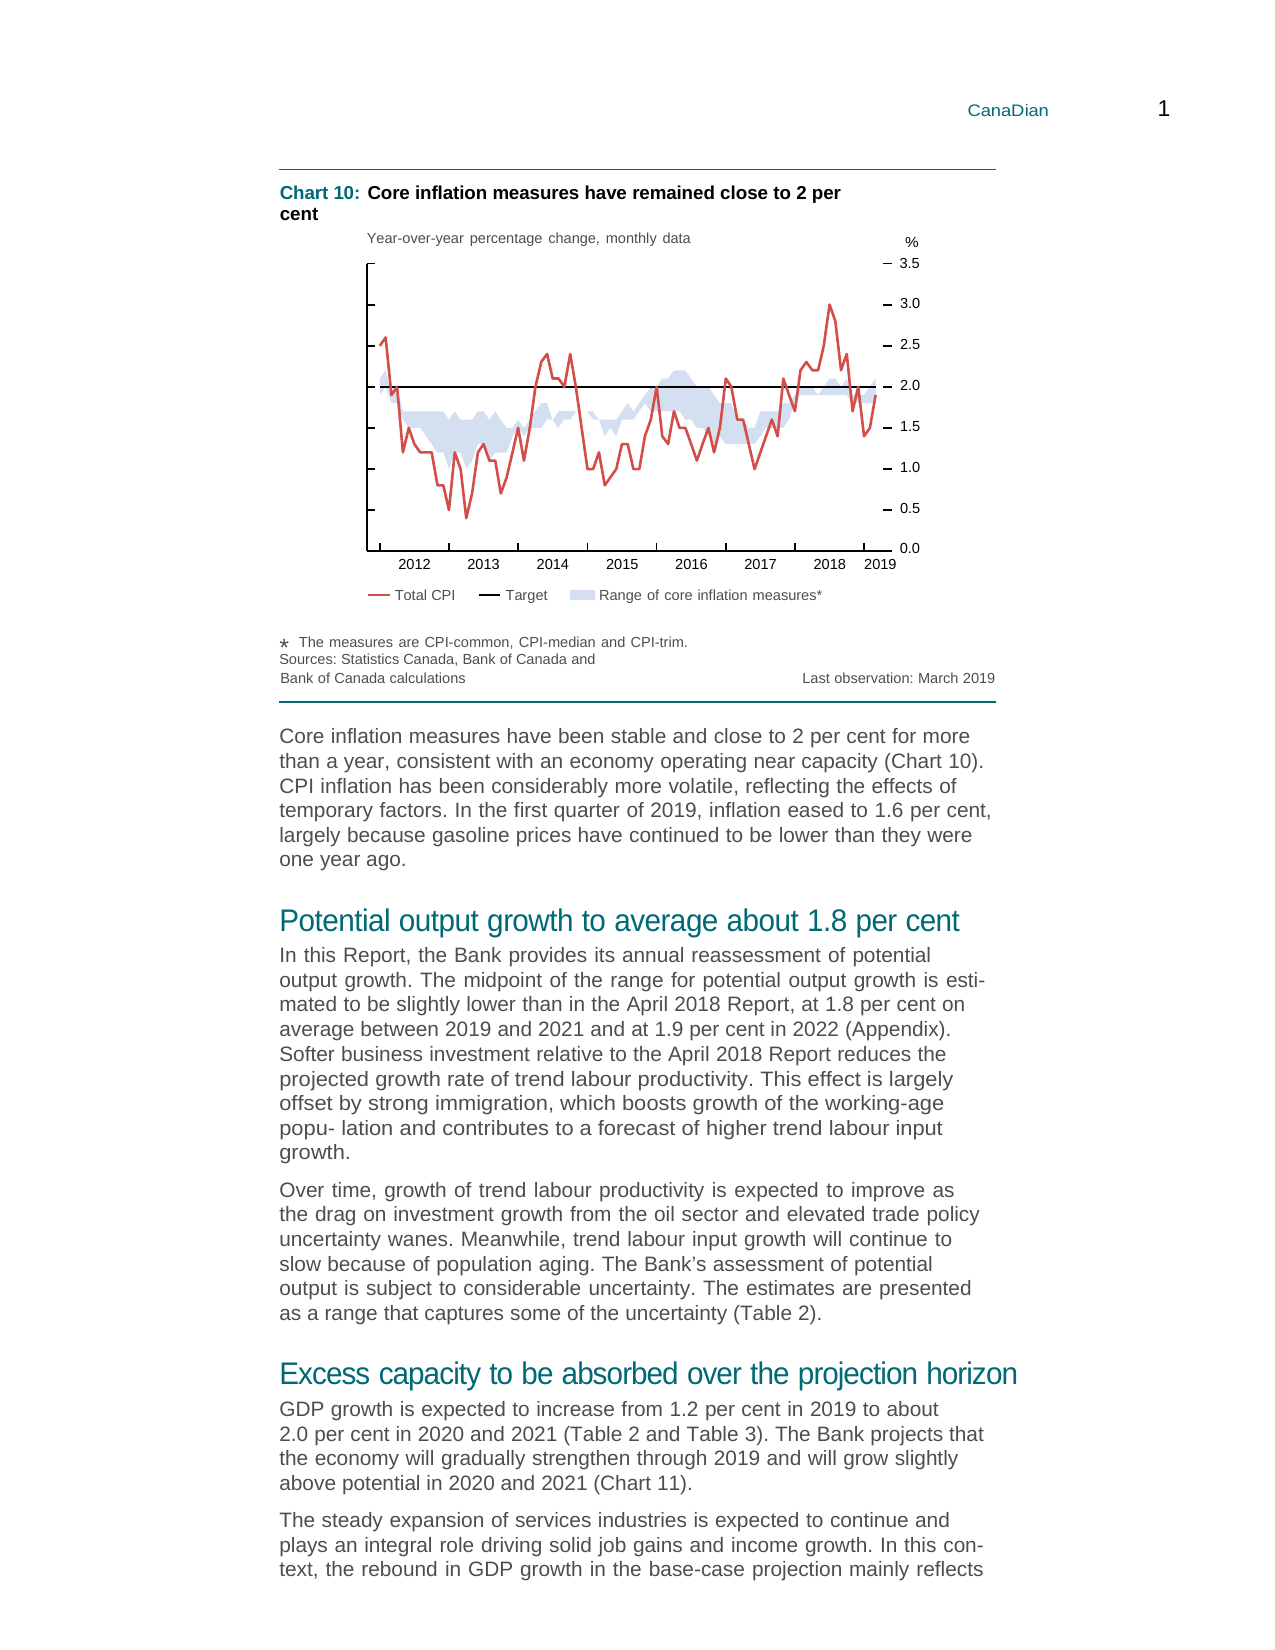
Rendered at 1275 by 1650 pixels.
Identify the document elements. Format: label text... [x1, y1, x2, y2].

text * The measures are CPI-common, CPI-median and CPI-trim. Sources: Statistics Canada, Bank of Canada and [279, 623, 743, 668]
text Core inflation measures have been stable and close to 2 per cent for more than a year, consistent with an economy operating near capacity (Chart 10). CPI inflation has been considerably more volatile, reflecting the effects of temporary factors. In the first quarter of 2019, inflation eased to 1.6 per cent, largely because gasoline prices have continued to be lower than they were one year ago. [279, 724, 995, 871]
text 1.0 [69, 459, 920, 475]
text 2.5 [69, 336, 920, 353]
text Chart 10: Core inflation measures have remained close to 2 per cent [279, 182, 875, 225]
text Softer business investment relative to the April 2018 Report reduces the projected growth rate of trend labour productivity. This effect is largely offset by strong immigration, which boosts growth of the working-age popu- lation and contributes to a forecast of higher trend labour input growth. [279, 1042, 996, 1164]
subtitle Excess capacity to be absorbed over the projection horizon [279, 1355, 1221, 1391]
text Total CPI Target Range of core inflation measures* [394, 587, 1221, 603]
subtitle Potential output growth to average about 1.8 per cent [279, 902, 1221, 938]
text 2.0 per cent in 2020 and 2021 (Table 2 and Table 3). The Bank projects that the economy will gradually strengthen through 2019 and will grow slightly above potential in 2020 and 2021 (Chart 11). [279, 1421, 995, 1494]
text 1.5 [69, 418, 920, 434]
text 2012 2013 2014 2015 2016 2017 2018 2019 [398, 557, 1221, 573]
text 0.5 [69, 499, 920, 516]
text 3.0 [69, 295, 920, 312]
picture [552, 411, 576, 418]
text 0.0 [622, 540, 1197, 557]
text Bank of Canada calculations Last observation: March 2019 [69, 670, 1207, 687]
text In this Report, the Bank provides its annual reassessment of potential output growth. The midpoint of the range for potential output growth is esti- mated to be slightly lower than in the April 2018 Report, at 1.8 per cent on average between 2019 and 2021 and at 1.9 per cent in 2022 (Appendix). [279, 943, 988, 1041]
text Over time, growth of trend labour productivity is expected to improve as the drag on investment growth from the oil sector and elevated trade policy uncertainty wanes. Meanwhile, trend labour input growth will continue to slow because of population aging. The Bank’s assessment of potential output is subject to considerable uncertainty. The estimates are presented as a range that captures some of the uncertainty (Table 2). [279, 1178, 983, 1324]
text Year-over-year percentage change, monthly data [367, 230, 875, 247]
text The steady expansion of services industries is expected to continue and plays an integral role driving solid job gains and income growth. In this con- text, the rebound in GDP growth in the base-case projection mainly reflects [279, 1508, 995, 1581]
text 2.0 [69, 377, 920, 394]
text GDP growth is expected to increase from 1.2 per cent in 2019 to about [279, 1396, 1221, 1420]
text % 3.5 [899, 233, 922, 271]
